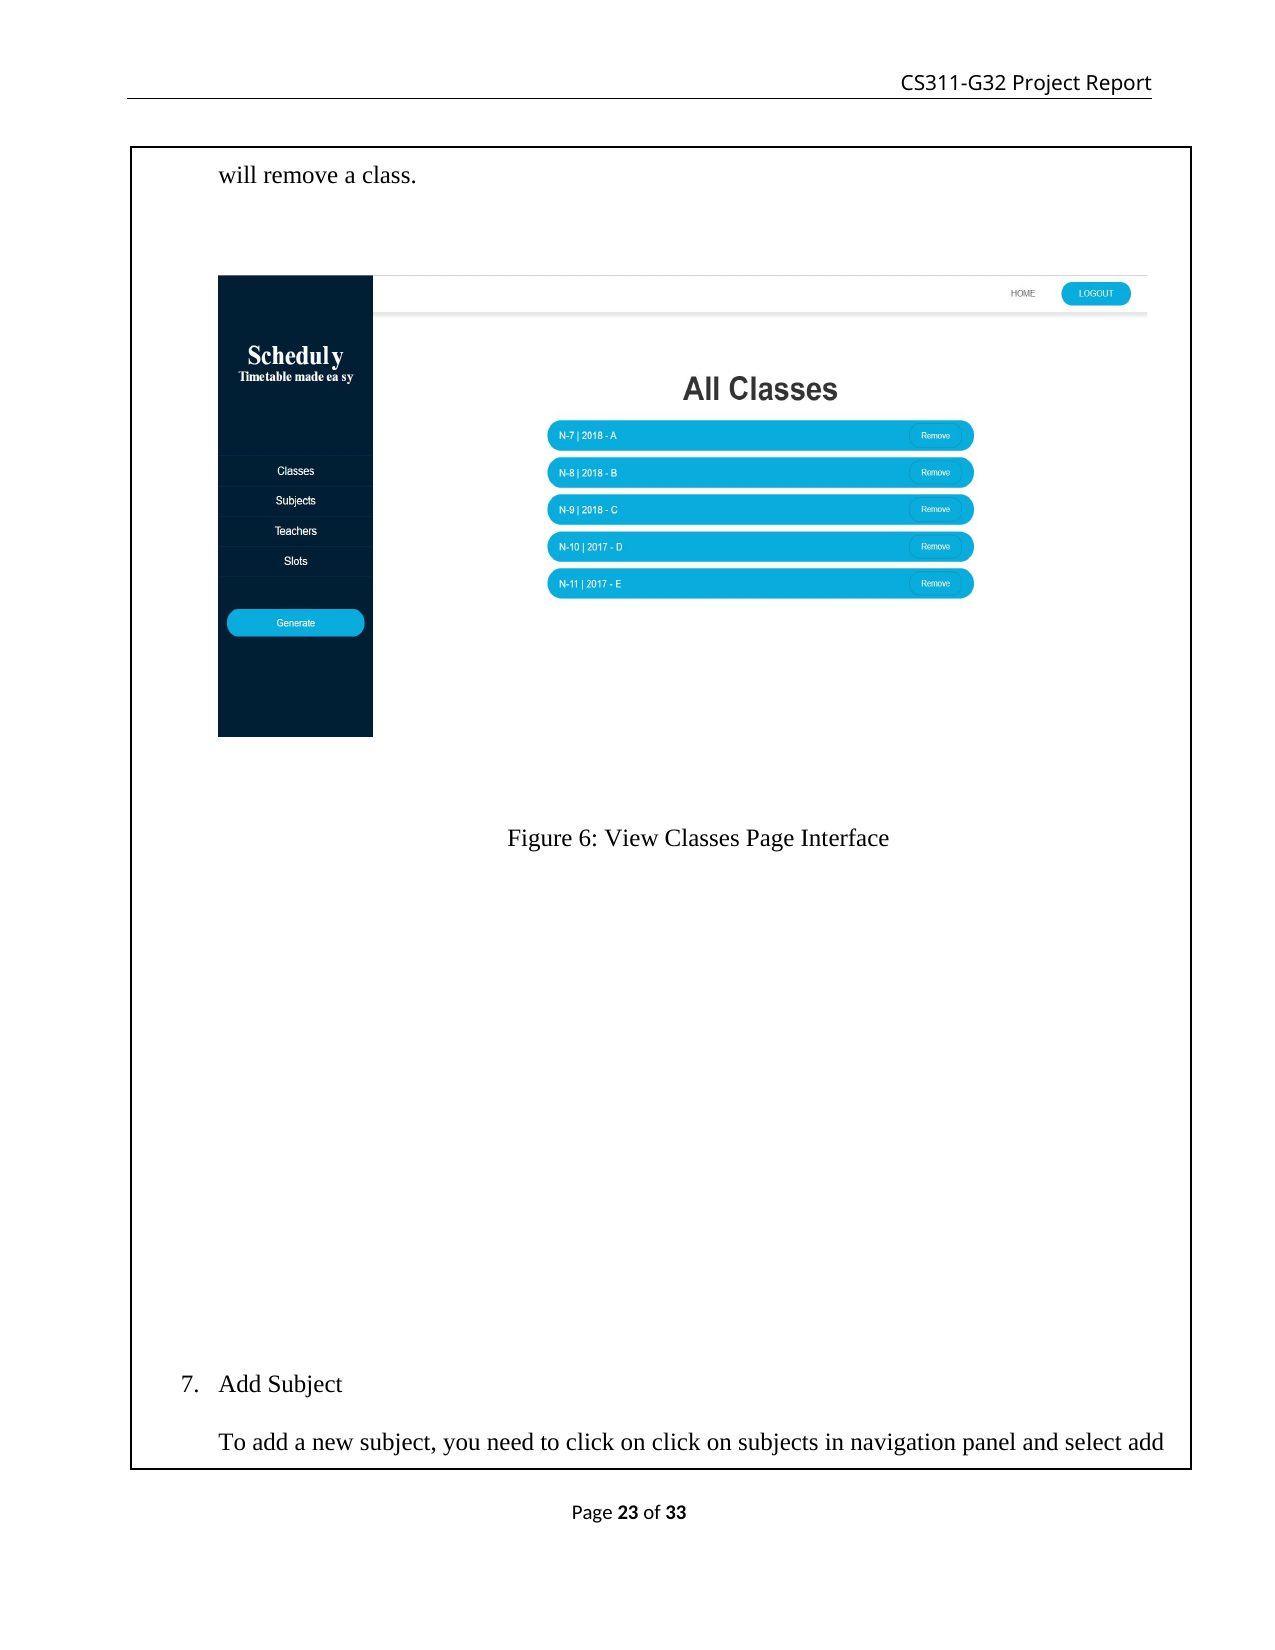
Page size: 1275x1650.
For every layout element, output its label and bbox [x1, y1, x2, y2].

picture [218, 275, 1148, 737]
table_cell [132, 148, 1190, 1467]
